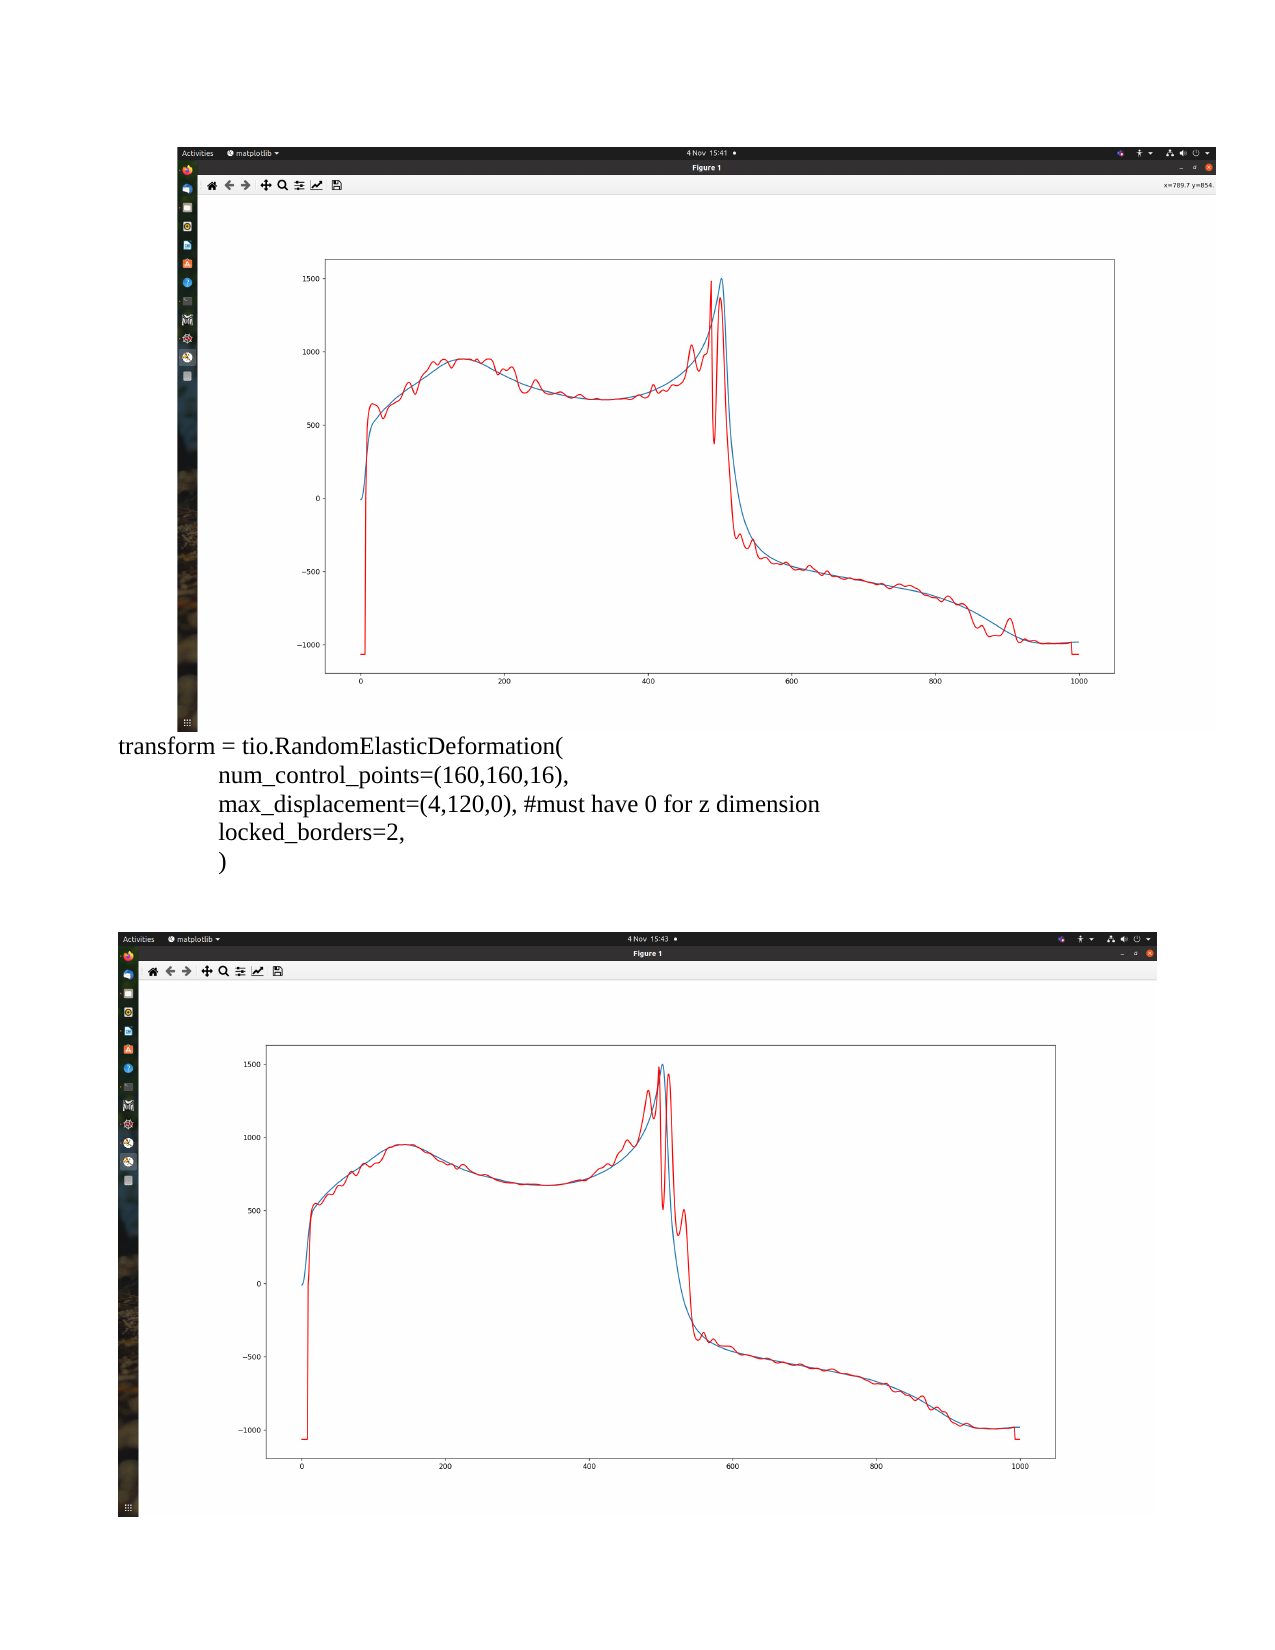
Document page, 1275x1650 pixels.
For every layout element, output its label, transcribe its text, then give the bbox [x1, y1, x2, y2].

text locked_borders=2, [118, 817, 1157, 846]
picture [177, 147, 1216, 732]
text max_displacement=(4,120,0), #must have 0 for z dimension [118, 789, 1157, 817]
text num_control_points=(160,160,16), [118, 760, 1157, 789]
picture [118, 932, 1157, 1517]
text ) [118, 846, 1157, 875]
